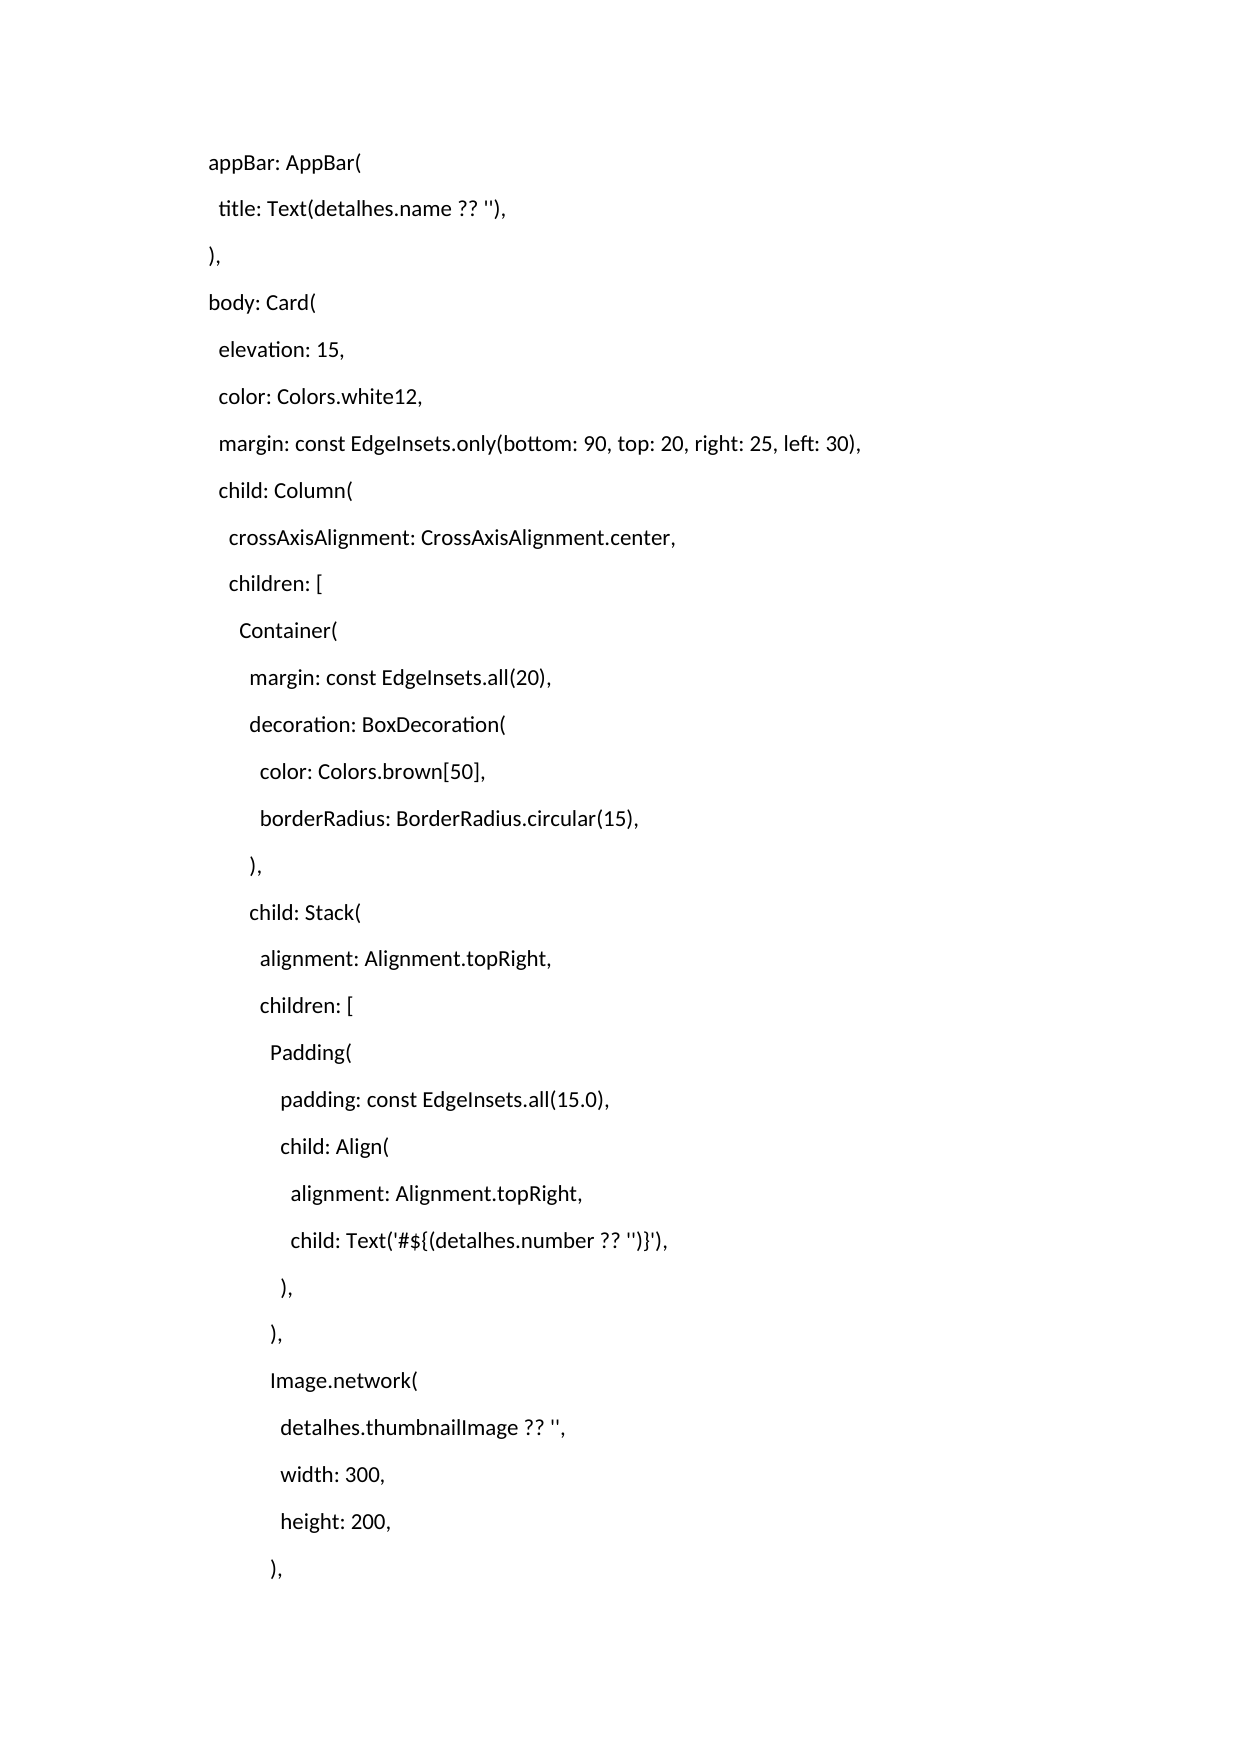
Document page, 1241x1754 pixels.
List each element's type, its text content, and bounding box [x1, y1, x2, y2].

text ), [177, 851, 1063, 879]
text child: Align( [177, 1132, 1063, 1160]
text Image.network( [177, 1366, 1063, 1394]
text margin: const EdgeInsets.only(bottom: 90, top: 20, right: 25, left: 30), [177, 429, 1063, 457]
text color: Colors.brown[50], [177, 757, 1063, 785]
text title: Text(detalhes.name ?? ''), [177, 194, 1063, 222]
text children: [ [177, 991, 1063, 1019]
text child: Column( [177, 476, 1063, 504]
text borderRadius: BorderRadius.circular(15), [177, 804, 1063, 832]
text color: Colors.white12, [177, 382, 1063, 410]
text children: [ [177, 569, 1063, 597]
text height: 200, [177, 1507, 1063, 1535]
text alignment: Alignment.topRight, [177, 944, 1063, 972]
text alignment: Alignment.topRight, [177, 1179, 1063, 1207]
text ), [177, 241, 1063, 269]
text margin: const EdgeInsets.all(20), [177, 663, 1063, 691]
text child: Stack( [177, 898, 1063, 926]
text padding: const EdgeInsets.all(15.0), [177, 1085, 1063, 1113]
text appBar: AppBar( [177, 148, 1063, 176]
text body: Card( [177, 288, 1063, 316]
text detalhes.thumbnailImage ?? '', [177, 1413, 1063, 1441]
text crossAxisAlignment: CrossAxisAlignment.center, [177, 523, 1063, 551]
text width: 300, [177, 1460, 1063, 1488]
text ), [177, 1273, 1063, 1301]
text ), [177, 1554, 1063, 1582]
text elevation: 15, [177, 335, 1063, 363]
text Padding( [177, 1038, 1063, 1066]
text ), [177, 1319, 1063, 1347]
text Container( [177, 616, 1063, 644]
text decoration: BoxDecoration( [177, 710, 1063, 738]
text child: Text('#${(detalhes.number ?? '')}'), [177, 1226, 1063, 1254]
